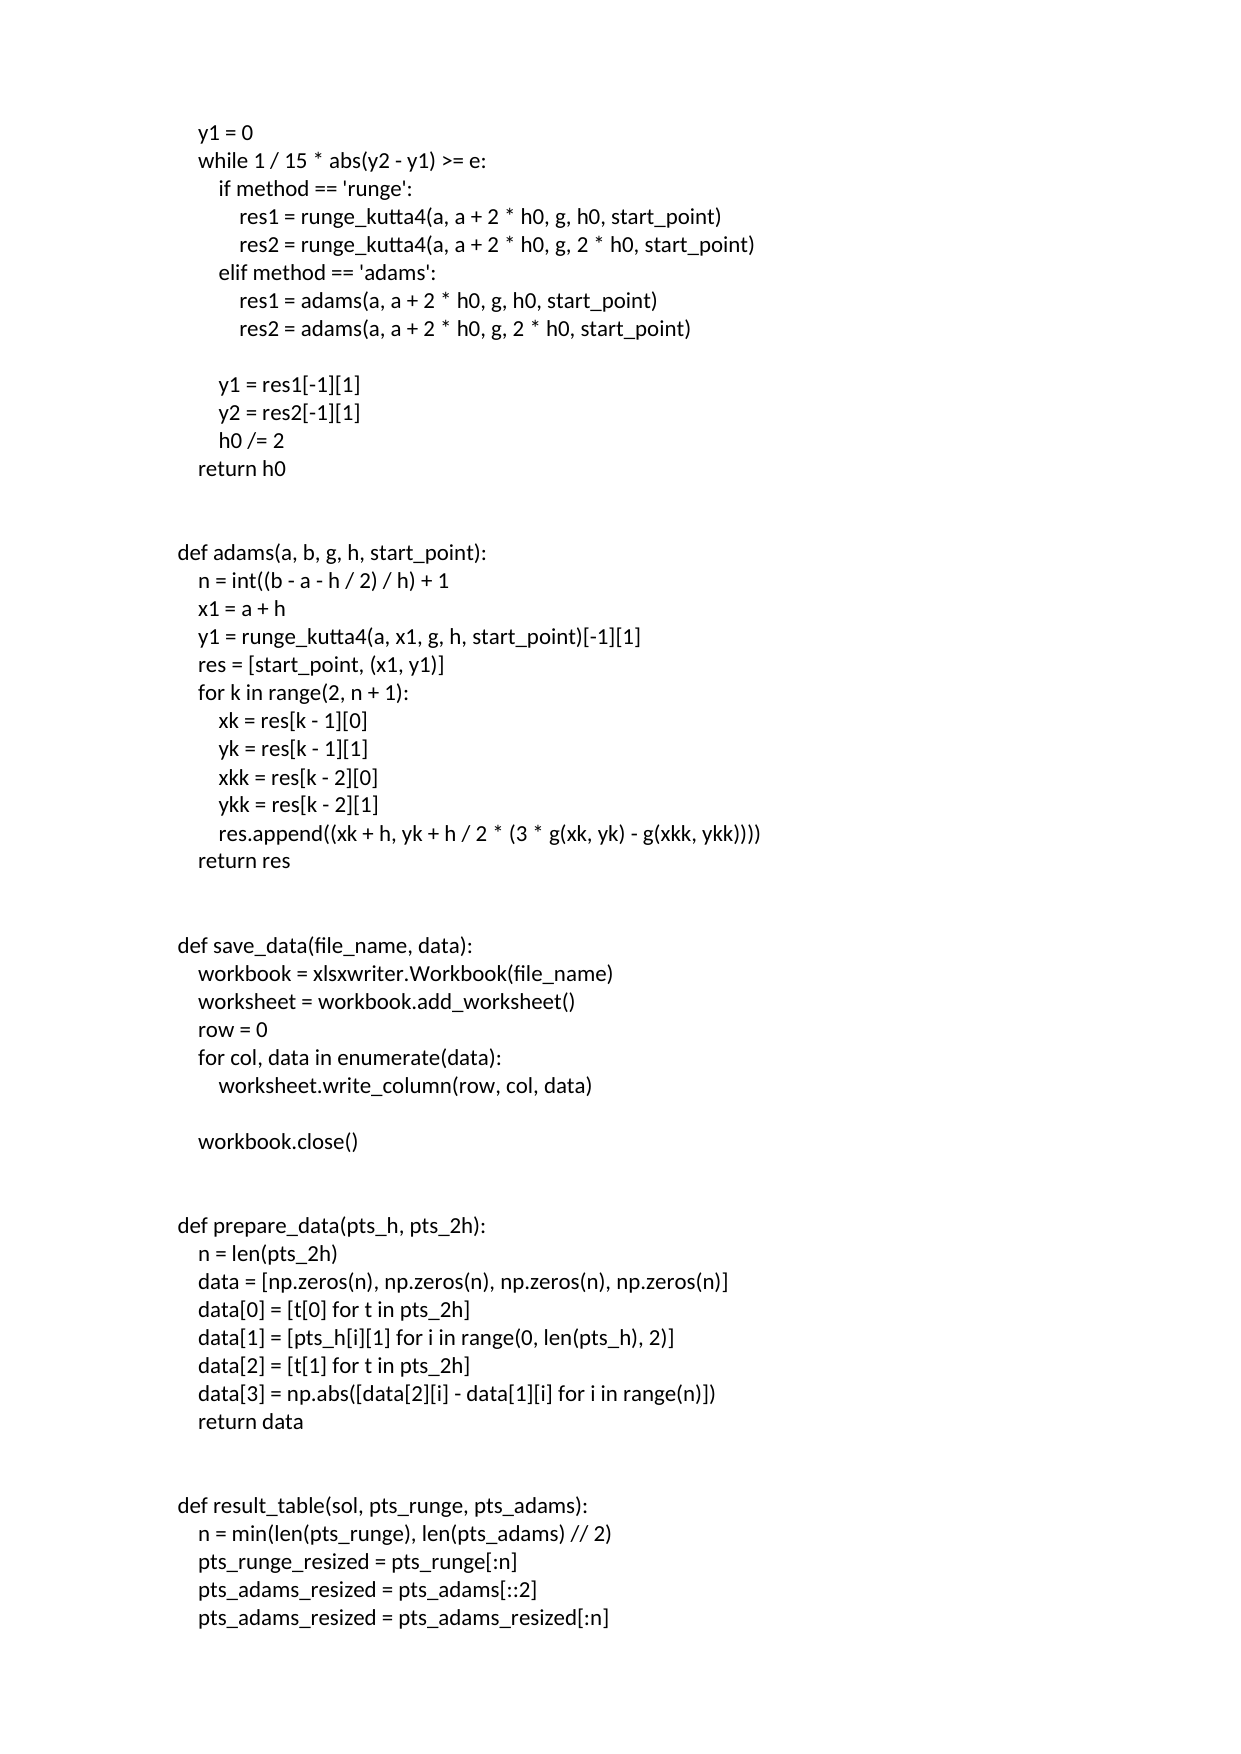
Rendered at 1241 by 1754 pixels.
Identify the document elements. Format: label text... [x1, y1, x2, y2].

text data[1] = [pts_h[i][1] for i in range(0, len(pts_h), 2)] [177, 1323, 1152, 1351]
text row = 0 [177, 1015, 1152, 1043]
text return data [177, 1407, 1152, 1435]
text y1 = runge_kutta4(a, x1, g, h, start_point)[-1][1] [177, 622, 1152, 651]
text for k in range(2, n + 1): [177, 678, 1152, 707]
text for col, data in enumerate(data): [177, 1043, 1152, 1071]
text def prepare_data(pts_h, pts_2h): [177, 1211, 1152, 1239]
text return res [177, 847, 1152, 875]
text yk = res[k - 1][1] [177, 734, 1152, 763]
text def result_table(sol, pts_runge, pts_adams): [177, 1491, 1152, 1519]
text res2 = adams(a, a + 2 * h0, g, 2 * h0, start_point) [177, 314, 1152, 342]
text xkk = res[k - 2][0] [177, 763, 1152, 791]
text if method == 'runge': [177, 174, 1152, 202]
text worksheet.write_column(row, col, data) [177, 1071, 1152, 1099]
text workbook = xlsxwriter.Workbook(file_name) [177, 959, 1152, 987]
text workbook.close() [177, 1127, 1152, 1155]
text res = [start_point, (x1, y1)] [177, 651, 1152, 678]
text def save_data(file_name, data): [177, 931, 1152, 959]
text res1 = adams(a, a + 2 * h0, g, h0, start_point) [177, 286, 1152, 314]
text h0 /= 2 [177, 426, 1152, 454]
text ykk = res[k - 2][1] [177, 791, 1152, 819]
text res2 = runge_kutta4(a, a + 2 * h0, g, 2 * h0, start_point) [177, 230, 1152, 258]
text xk = res[k - 1][0] [177, 707, 1152, 734]
text def adams(a, b, g, h, start_point): [177, 538, 1152, 566]
text res.append((xk + h, yk + h / 2 * (3 * g(xk, yk) - g(xkk, ykk)))) [177, 819, 1152, 847]
text x1 = a + h [177, 594, 1152, 622]
text pts_runge_resized = pts_runge[:n] [177, 1547, 1152, 1575]
text worksheet = workbook.add_worksheet() [177, 987, 1152, 1015]
text y1 = 0 [177, 118, 1152, 146]
text n = int((b - a - h / 2) / h) + 1 [177, 566, 1152, 594]
text elif method == 'adams': [177, 258, 1152, 286]
text while 1 / 15 * abs(y2 - y1) >= e: [177, 146, 1152, 174]
text res1 = runge_kutta4(a, a + 2 * h0, g, h0, start_point) [177, 202, 1152, 230]
text n = min(len(pts_runge), len(pts_adams) // 2) [177, 1519, 1152, 1547]
text y1 = res1[-1][1] [177, 370, 1152, 398]
text pts_adams_resized = pts_adams_resized[:n] [177, 1603, 1152, 1631]
text data[3] = np.abs([data[2][i] - data[1][i] for i in range(n)]) [177, 1379, 1152, 1407]
text pts_adams_resized = pts_adams[::2] [177, 1575, 1152, 1603]
text data = [np.zeros(n), np.zeros(n), np.zeros(n), np.zeros(n)] [177, 1267, 1152, 1295]
text data[0] = [t[0] for t in pts_2h] [177, 1295, 1152, 1323]
text data[2] = [t[1] for t in pts_2h] [177, 1351, 1152, 1379]
text n = len(pts_2h) [177, 1239, 1152, 1267]
text return h0 [177, 454, 1152, 482]
text y2 = res2[-1][1] [177, 398, 1152, 426]
